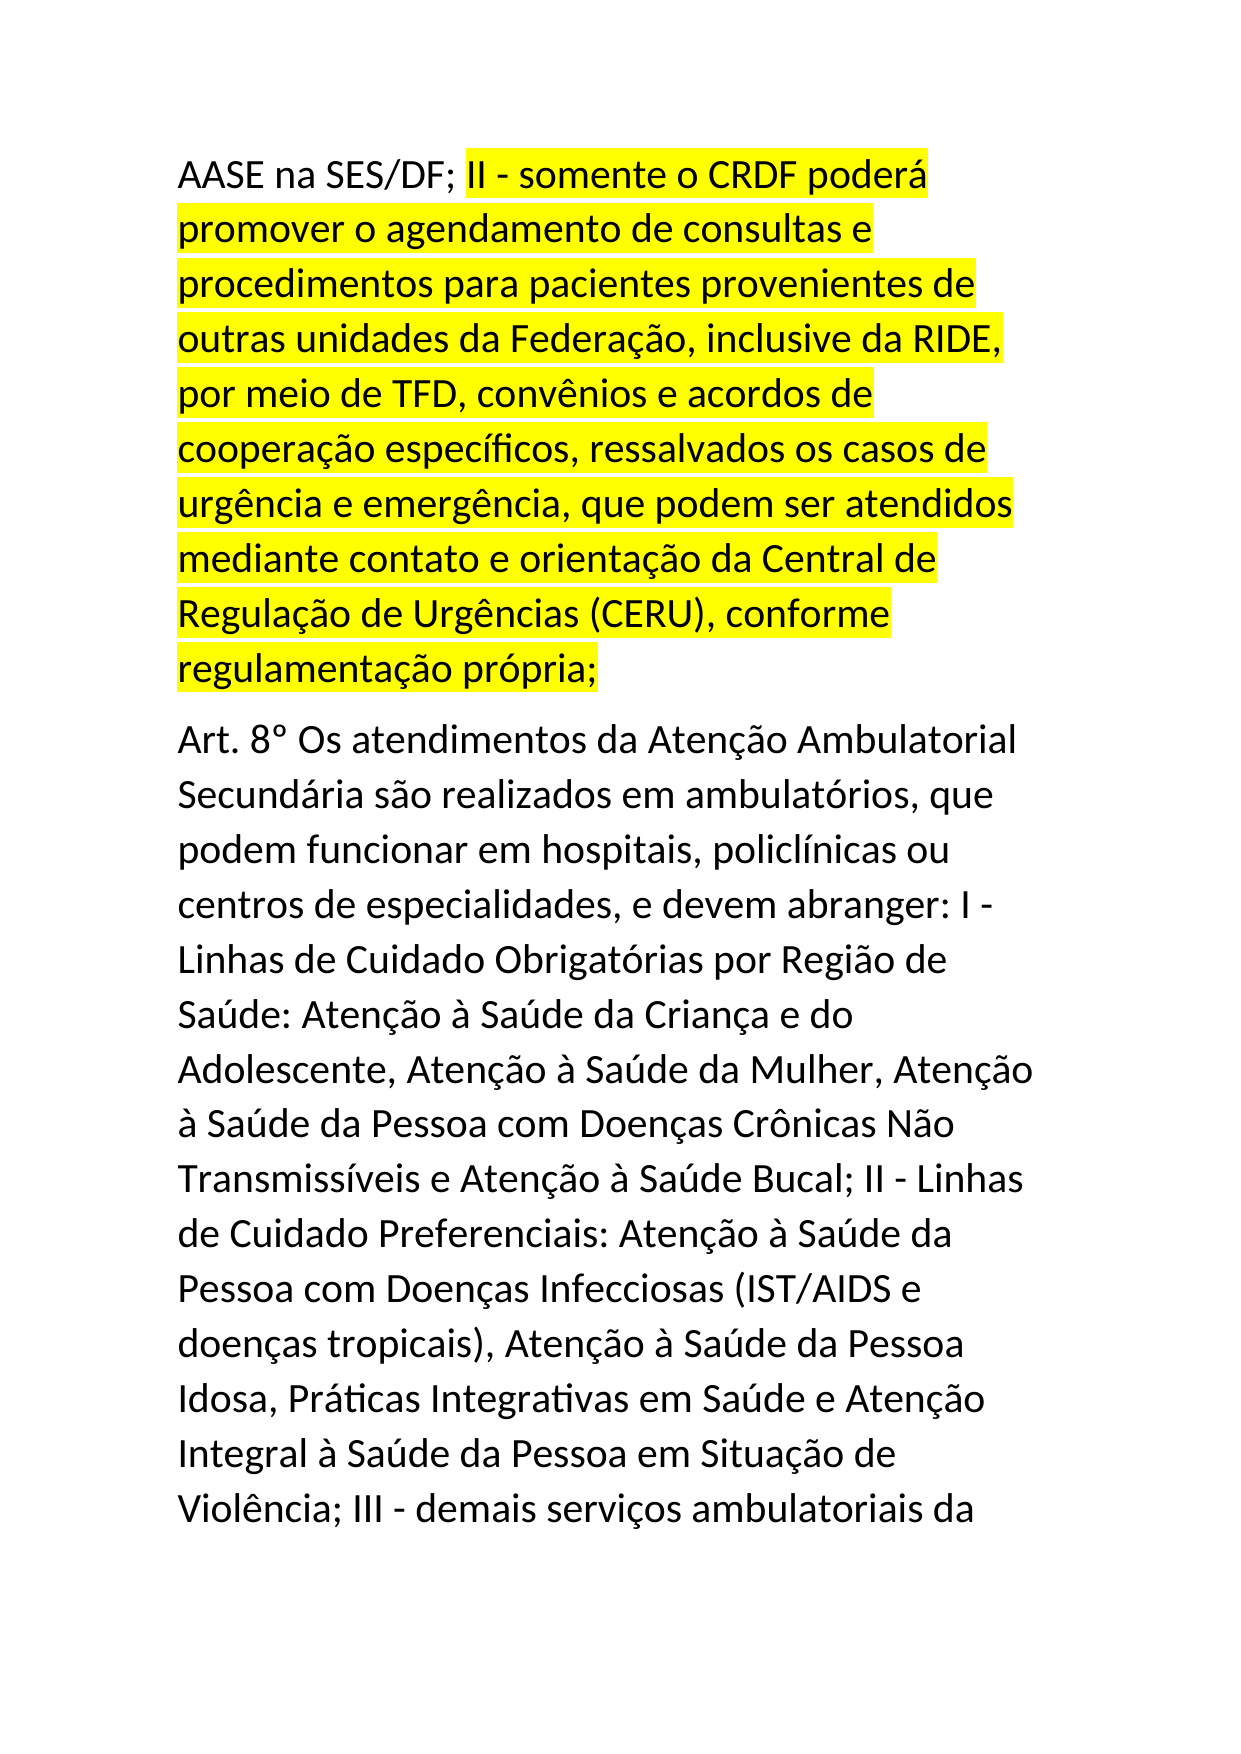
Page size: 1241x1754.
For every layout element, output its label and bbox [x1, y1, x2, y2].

text [177, 713, 1063, 1533]
text [177, 148, 1063, 692]
